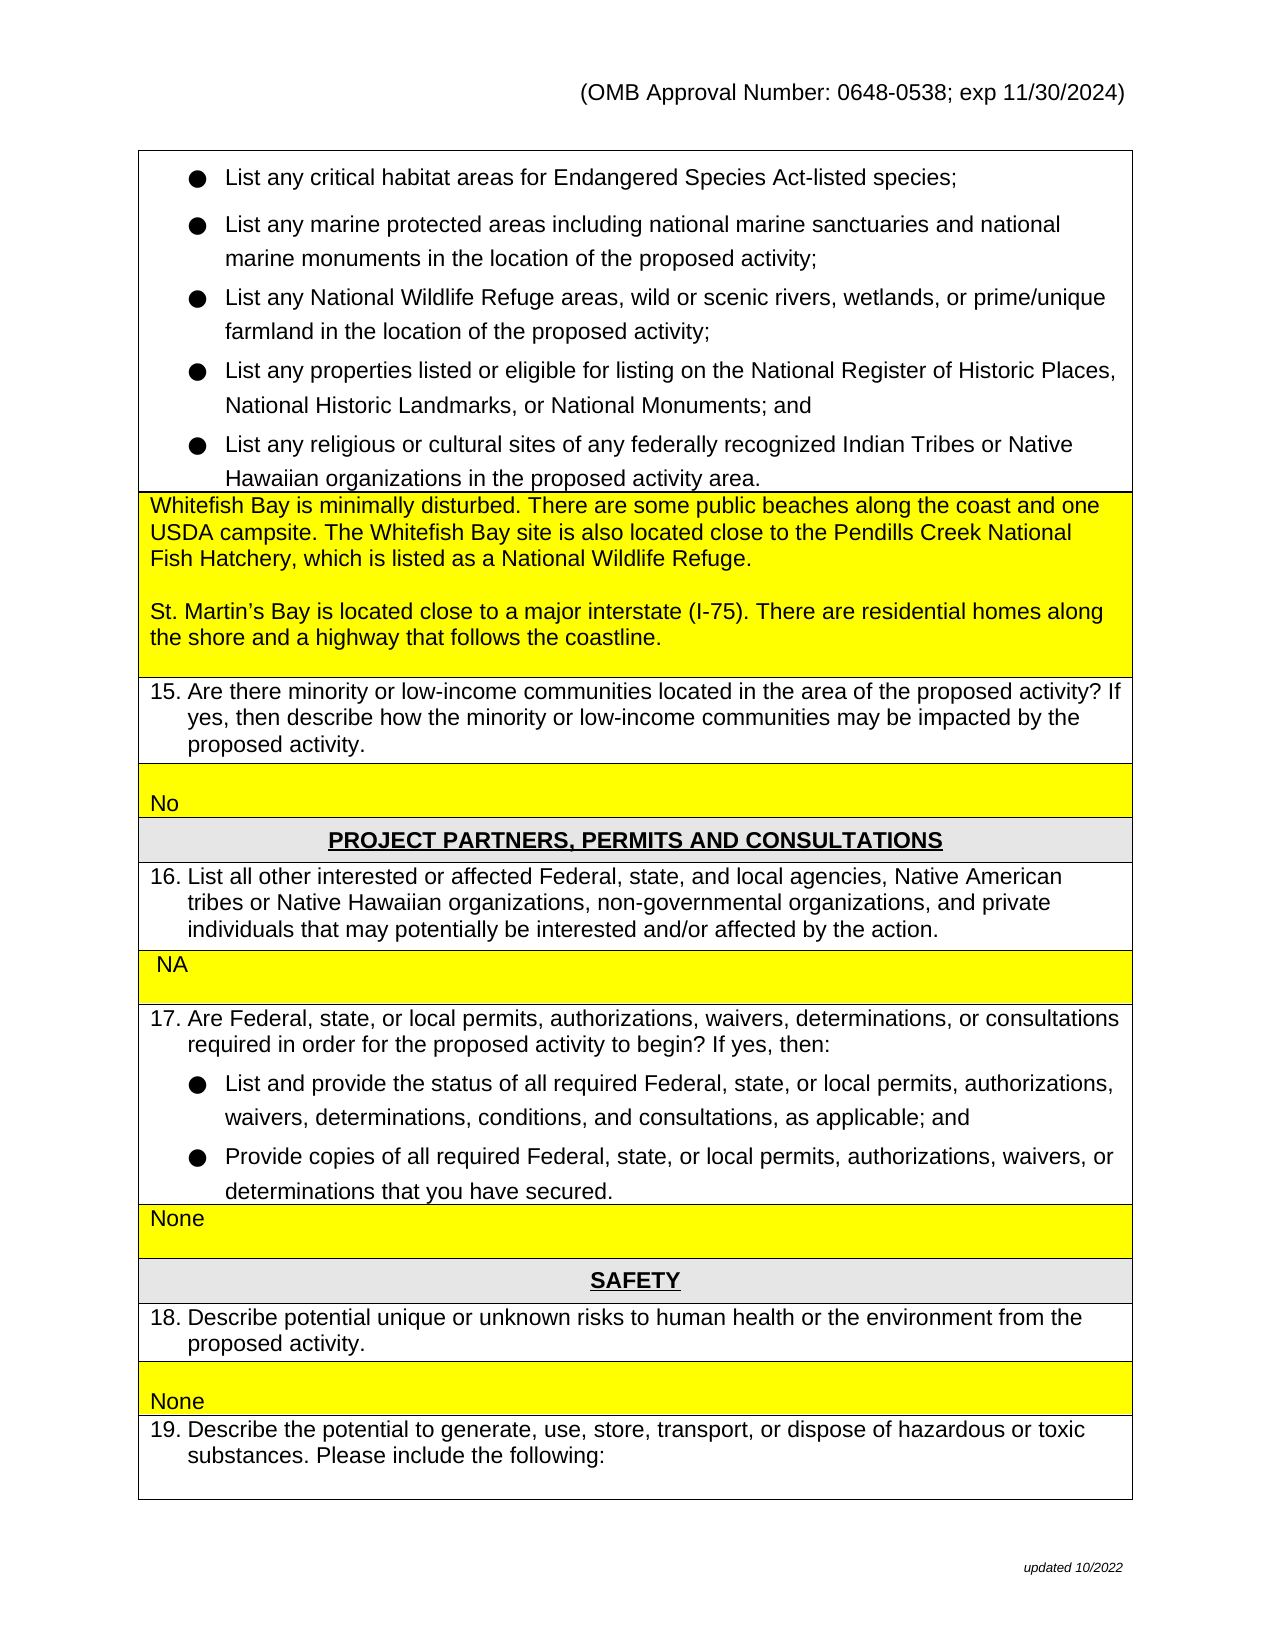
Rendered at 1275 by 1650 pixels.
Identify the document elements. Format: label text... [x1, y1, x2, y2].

table_cell NA [139, 951, 1132, 1003]
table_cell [139, 1416, 1132, 1499]
table_cell List all other interested or affected Federal, state, and local agencies, Native American tribes or Native Hawaiian organizations, non-governmental organizations, and private individuals that may potentially be interested and/or affected by the action. [139, 863, 1132, 950]
table_cell Are Federal, state, or local permits, authorizations, waivers, determinations, or consultations required in order for the proposed activity to begin? If yes, then: List and provide the status of all required Federal, state, or local permits, authorizations, waivers, determinations, conditions, and consultations, as applicable; and Provide copies of all required Federal, state, or local permits, authorizations, waivers, or determinations that you have secured. [139, 1005, 1132, 1204]
table_cell SAFETY [139, 1259, 1132, 1303]
table_cell None [139, 1205, 1132, 1258]
table_cell Describe potential unique or unknown risks to human health or the environment from the proposed activity. [139, 1304, 1132, 1361]
table_cell Whitefish Bay is minimally disturbed. There are some public beaches along the coast and one USDA campsite. The Whitefish Bay site is also located close to the Pendills Creek National Fish Hatchery, which is listed as a National Wildlife Refuge. St. Martin’s Bay is located close to a major interstate (I-75). There are residential homes along the shore and a highway that follows the coastline. [139, 493, 1132, 677]
table_cell Are there minority or low-income communities located in the area of the proposed activity? If yes, then describe how the minority or low-income communities may be impacted by the proposed activity. [139, 678, 1132, 763]
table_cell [139, 151, 1132, 491]
table_cell None [139, 1362, 1132, 1414]
table_cell PROJECT PARTNERS, PERMITS AND CONSULTATIONS [139, 818, 1132, 862]
table_cell No [139, 764, 1132, 817]
